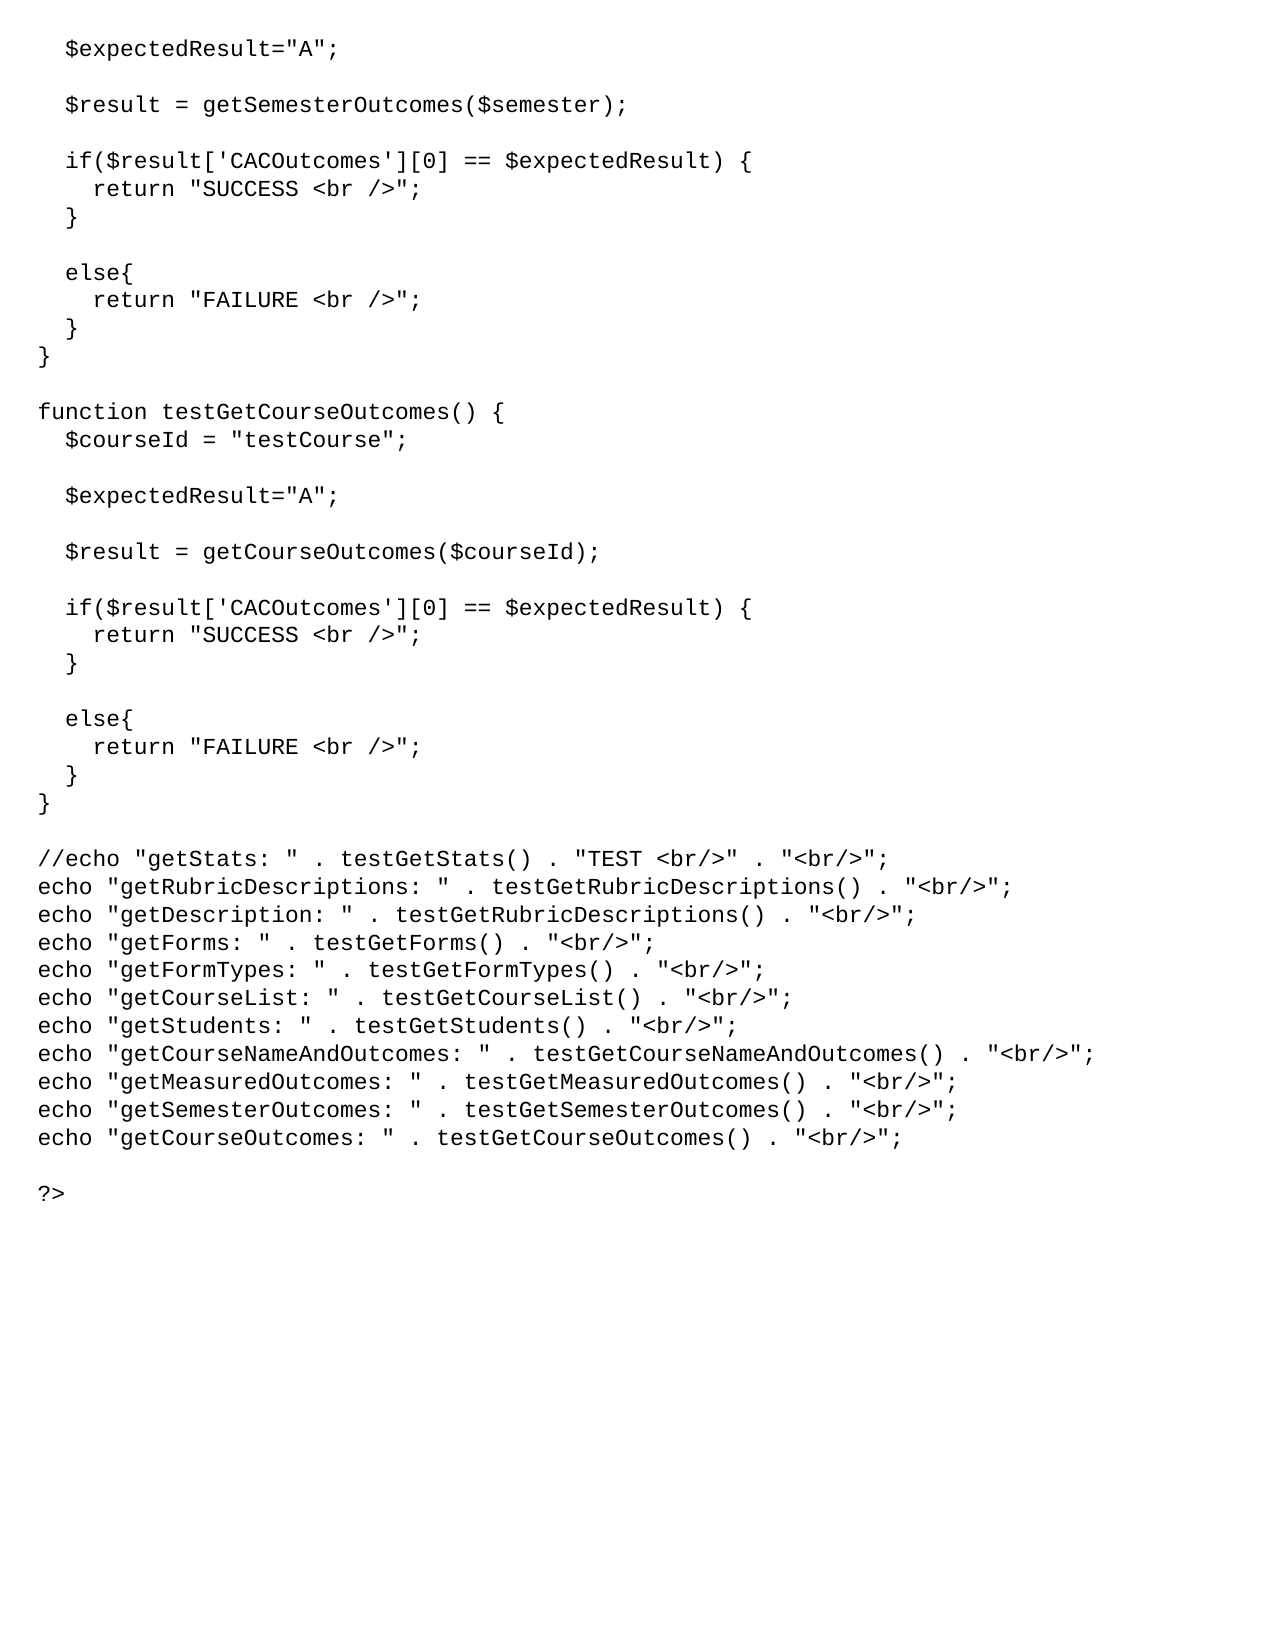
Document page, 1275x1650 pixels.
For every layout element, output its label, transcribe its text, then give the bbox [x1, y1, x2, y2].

text echo "getSemesterOutcomes: " . testGetSemesterOutcomes() . "<br/>"; [37, 1098, 1237, 1124]
text $expectedResult="A"; [37, 484, 1237, 510]
text return "SUCCESS <br />"; [37, 177, 1237, 203]
text if($result['CACOutcomes'][0] == $expectedResult) { [37, 596, 1237, 622]
text echo "getForms: " . testGetForms() . "<br/>"; [37, 931, 1237, 957]
text } [37, 652, 1237, 678]
text echo "getCourseOutcomes: " . testGetCourseOutcomes() . "<br/>"; [37, 1126, 1237, 1152]
text if($result['CACOutcomes'][0] == $expectedResult) { [37, 149, 1237, 175]
text $expectedResult="A"; [37, 37, 1237, 63]
text return "SUCCESS <br />"; [37, 624, 1237, 650]
text echo "getRubricDescriptions: " . testGetRubricDescriptions() . "<br/>"; [37, 875, 1237, 901]
text ?> [37, 1182, 1237, 1208]
text function testGetCourseOutcomes() { [37, 400, 1237, 426]
text $courseId = "testCourse"; [37, 428, 1237, 454]
text $result = getSemesterOutcomes($semester); [37, 93, 1237, 119]
text //echo "getStats: " . testGetStats() . "TEST <br/>" . "<br/>"; [37, 847, 1237, 873]
text } [37, 317, 1237, 343]
text } [37, 205, 1237, 231]
text echo "getStudents: " . testGetStudents() . "<br/>"; [37, 1014, 1237, 1041]
text } [37, 763, 1237, 789]
text echo "getFormTypes: " . testGetFormTypes() . "<br/>"; [37, 959, 1237, 985]
text return "FAILURE <br />"; [37, 289, 1237, 315]
text } [37, 344, 1237, 371]
text echo "getDescription: " . testGetRubricDescriptions() . "<br/>"; [37, 903, 1237, 929]
text echo "getMeasuredOutcomes: " . testGetMeasuredOutcomes() . "<br/>"; [37, 1070, 1237, 1096]
text else{ [37, 261, 1237, 287]
text echo "getCourseList: " . testGetCourseList() . "<br/>"; [37, 987, 1237, 1013]
text } [37, 791, 1237, 817]
text echo "getCourseNameAndOutcomes: " . testGetCourseNameAndOutcomes() . "<br/>"; [37, 1042, 1237, 1068]
text return "FAILURE <br />"; [37, 735, 1237, 761]
text else{ [37, 707, 1237, 733]
text $result = getCourseOutcomes($courseId); [37, 540, 1237, 566]
